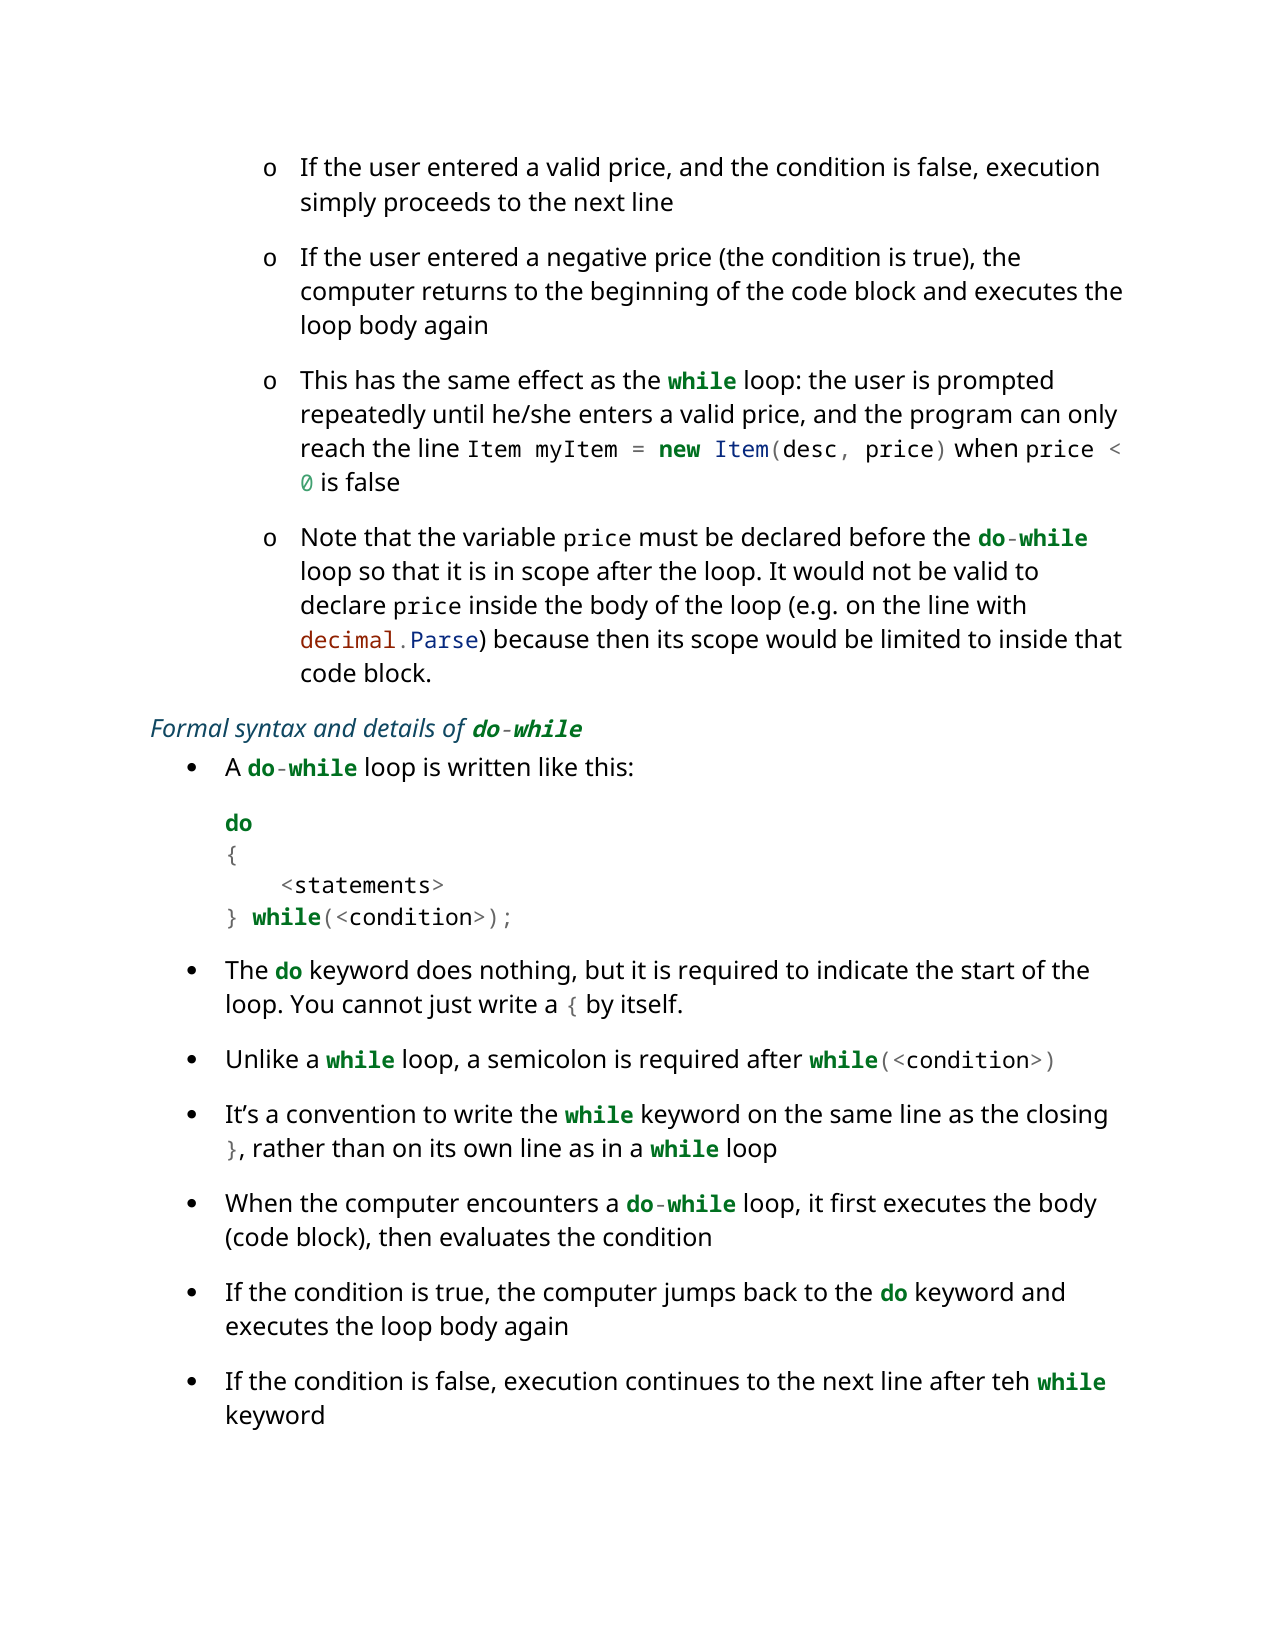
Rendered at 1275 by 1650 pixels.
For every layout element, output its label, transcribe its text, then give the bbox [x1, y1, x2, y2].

list If the user entered a valid price, and the condition is false, execution simply proceeds to the next line [262, 150, 1125, 218]
list When the computer encounters a do-while loop, it first executes the body (code block), then evaluates the condition [187, 1186, 1125, 1254]
list If the condition is true, the computer jumps back to the do keyword and executes the loop body again [187, 1274, 1125, 1343]
list The do keyword does nothing, but it is required to indicate the start of the loop. You cannot just write a { by itself. [187, 953, 1125, 1021]
list It’s a convention to write the while keyword on the same line as the closing }, rather than on its own line as in a while loop [187, 1097, 1125, 1165]
list This has the same effect as the while loop: the user is prompted repeatedly until he/she enters a valid price, and the program can only reach the line Item myItem = new Item(desc, price) when price < 0 is false [262, 362, 1125, 499]
list If the user entered a negative price (the condition is true), the computer returns to the beginning of the code block and executes the loop body again [262, 239, 1125, 342]
list Note that the variable price must be declared before the do-while loop so that it is in scope after the loop. It would not be valid to declare price inside the body of the loop (e.g. on the line with decimal.Parse) because then its scope would be limited to inside that code block. [262, 520, 1125, 690]
subtitle Formal syntax and details of do-while [150, 711, 1125, 745]
list A do-while loop is written like this: [187, 749, 1125, 783]
list If the condition is false, execution continues to the next line after teh while keyword [187, 1363, 1125, 1432]
list do { <statements> } while(<condition>); [187, 804, 1125, 932]
list Unlike a while loop, a semicolon is required after while(<condition>) [187, 1042, 1125, 1076]
